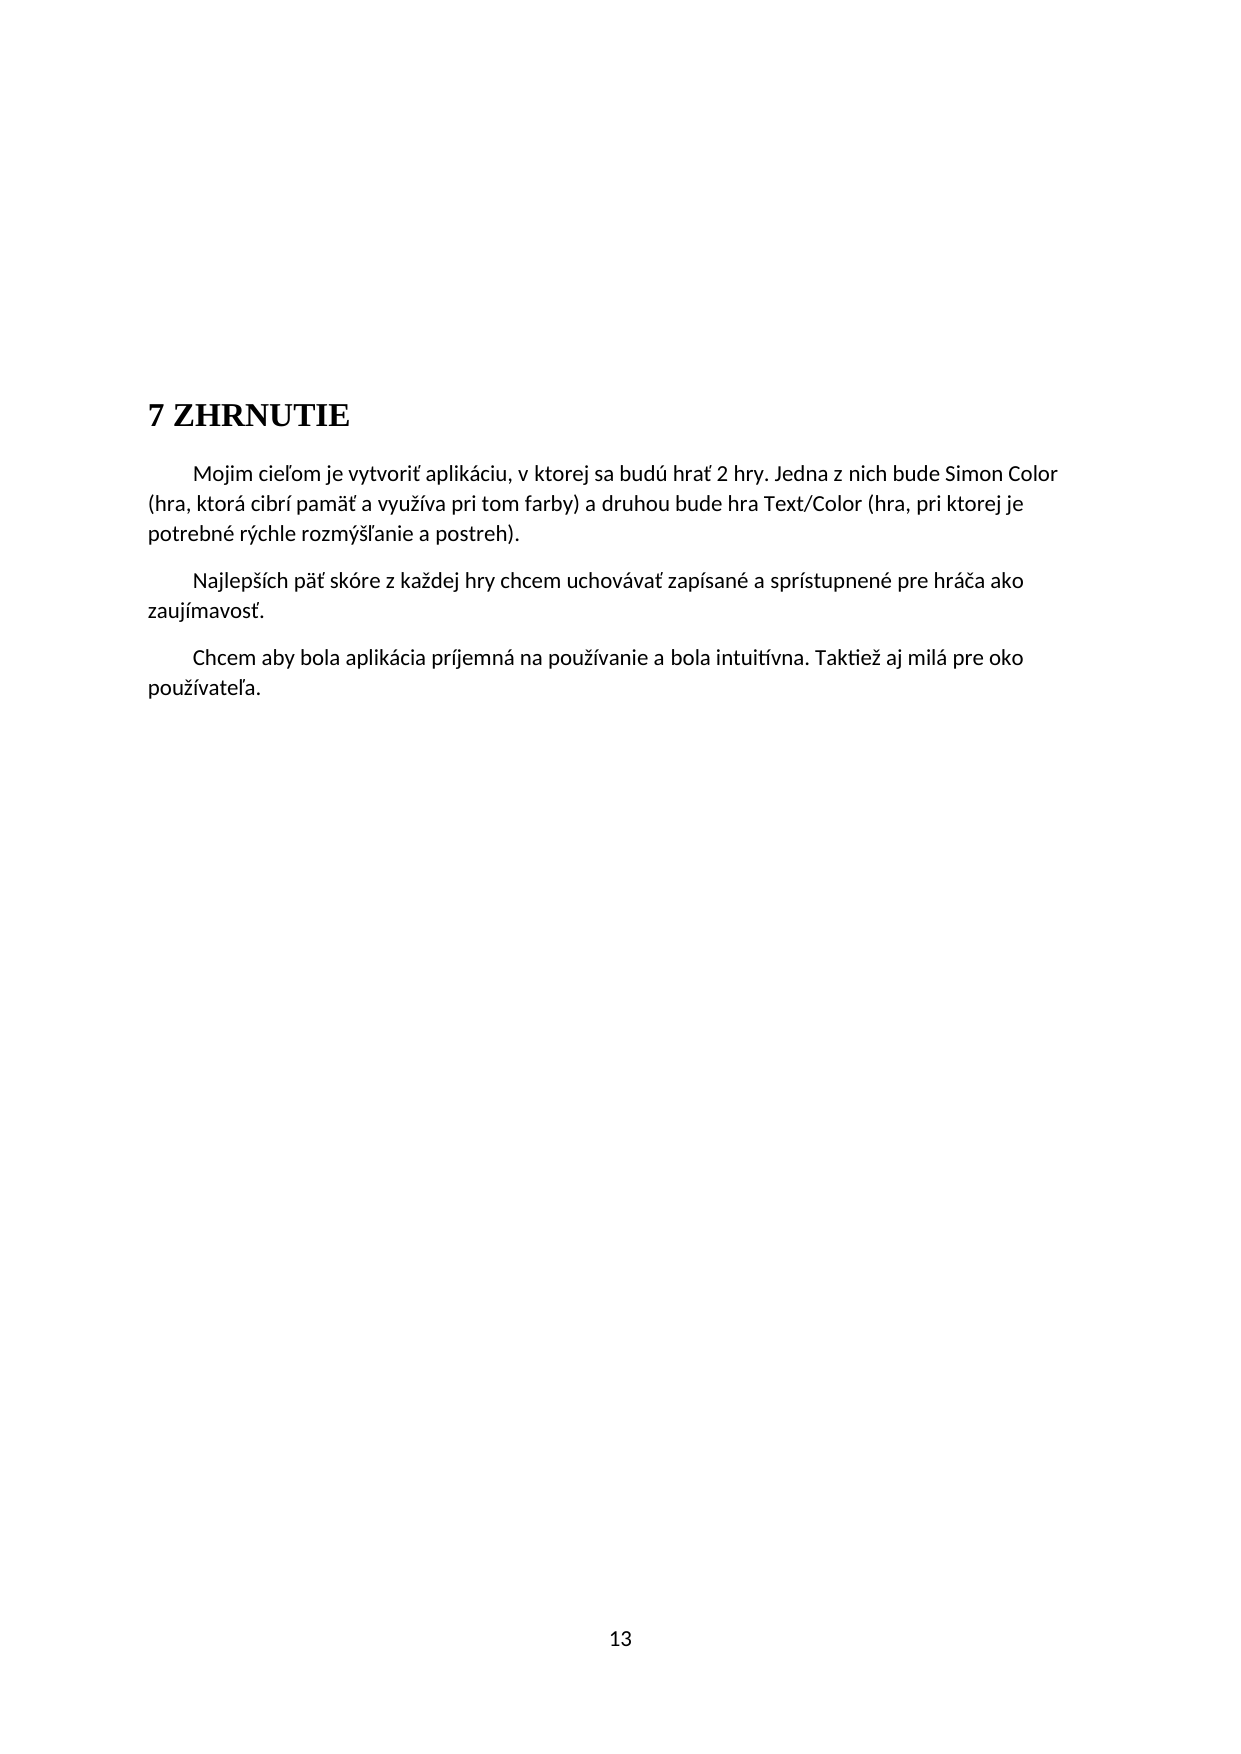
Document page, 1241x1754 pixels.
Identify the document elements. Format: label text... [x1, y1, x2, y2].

text Chcem aby bola aplikácia príjemná na používanie a bola intuitívna. Taktiež aj milá pre oko používateľa. [148, 643, 1093, 701]
subtitle 7 Zhrnutie [148, 395, 1093, 433]
text Mojim cieľom je vytvoriť aplikáciu, v ktorej sa budú hrať 2 hry. Jedna z nich bude Simon Color (hra, ktorá cibrí pamäť a využíva pri tom farby) a druhou bude hra Text/Color (hra, pri ktorej je potrebné rýchle rozmýšľanie a postreh). [148, 459, 1093, 547]
text Najlepších päť skóre z každej hry chcem uchovávať zapísané a sprístupnené pre hráča ako zaujímavosť. [148, 566, 1093, 624]
